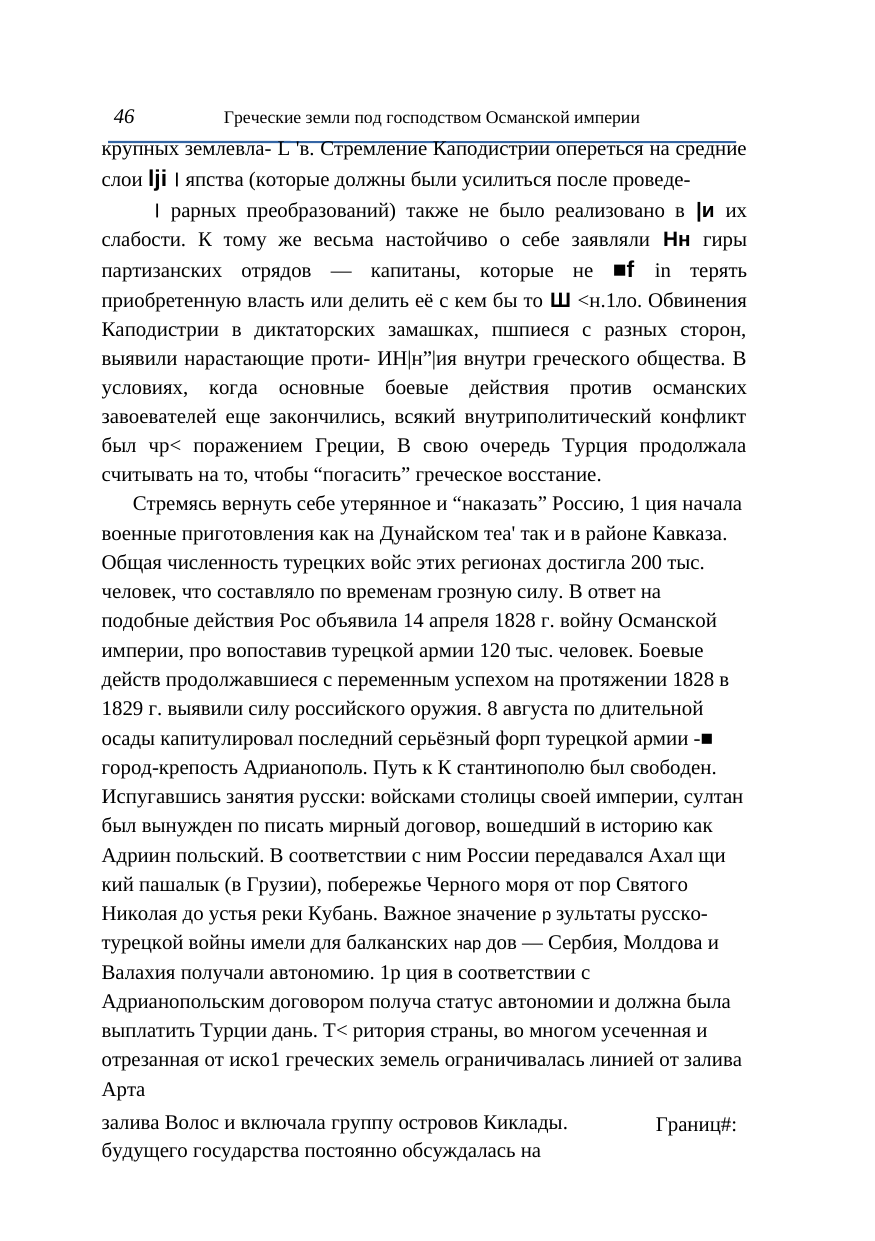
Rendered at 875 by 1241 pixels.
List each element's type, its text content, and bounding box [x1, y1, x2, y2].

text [101, 1138, 747, 1162]
text । рарных преобразований) также не было реализовано в |и их слабости. К тому же весьма настойчиво о себе заявляли Нн гиры партизанских отрядов — капитаны, которые не ■f in терять приобретенную власть или делить её с кем бы то Ш <н.1ло. Обвинения Каподистрии в диктаторских замашках, пшпиеся с разных сторон, выявили нарастающие проти- ИН|н”|ия внутри греческого общества. В условиях, когда основные боевые действия против османских завоевателей еще закончились, всякий внутриполитический конфликт был чр< поражением Греции, В свою очередь Турция продолжала считывать на то, чтобы “погасить” греческое восстание. [101, 197, 747, 486]
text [101, 136, 747, 192]
text Стремясь вернуть себе утерянное и “наказать” Россию, 1 ция начала военные приготовления как на Дунайском теа' так и в районе Кавказа. Общая численность турецких войс этих регионах достигла 200 тыс. человек, что составляло по временам грозную силу. В ответ на подобные действия Рос объявила 14 апреля 1828 г. войну Османской империи, про вопоставив турецкой армии 120 тыс. человек. Боевые действ продолжавшиеся с переменным успехом на протяжении 1828 в 1829 г. выявили силу российского оружия. 8 августа по длительной осады капитулировал последний серьёзный форп турецкой армии -■ город-крепость Адрианополь. Путь к К стантинополю был свободен. Испугавшись занятия русски: войсками столицы своей империи, султан был вынужден по писать мирный договор, вошедший в историю как Адриин польский. В соответствии с ним России передавался Ахал щи кий пашалык (в Грузии), побережье Черного моря от пор Святого Николая до устья реки Кубань. Важное значение р зультаты русско-турецкой войны имели для балканских нар дов — Сербия, Молдова и Валахия получали автономию. 1р ция в соответствии с Адрианопольским договором получа статус автономии и должна была выплатить Турции дань. Т< ритория страны, во многом усеченная и отрезанная от иско1 греческих земель ограничивалась линией от залива Арта [101, 491, 747, 1101]
text залива Волос и включала группу островов Киклады. [101, 1110, 747, 1134]
